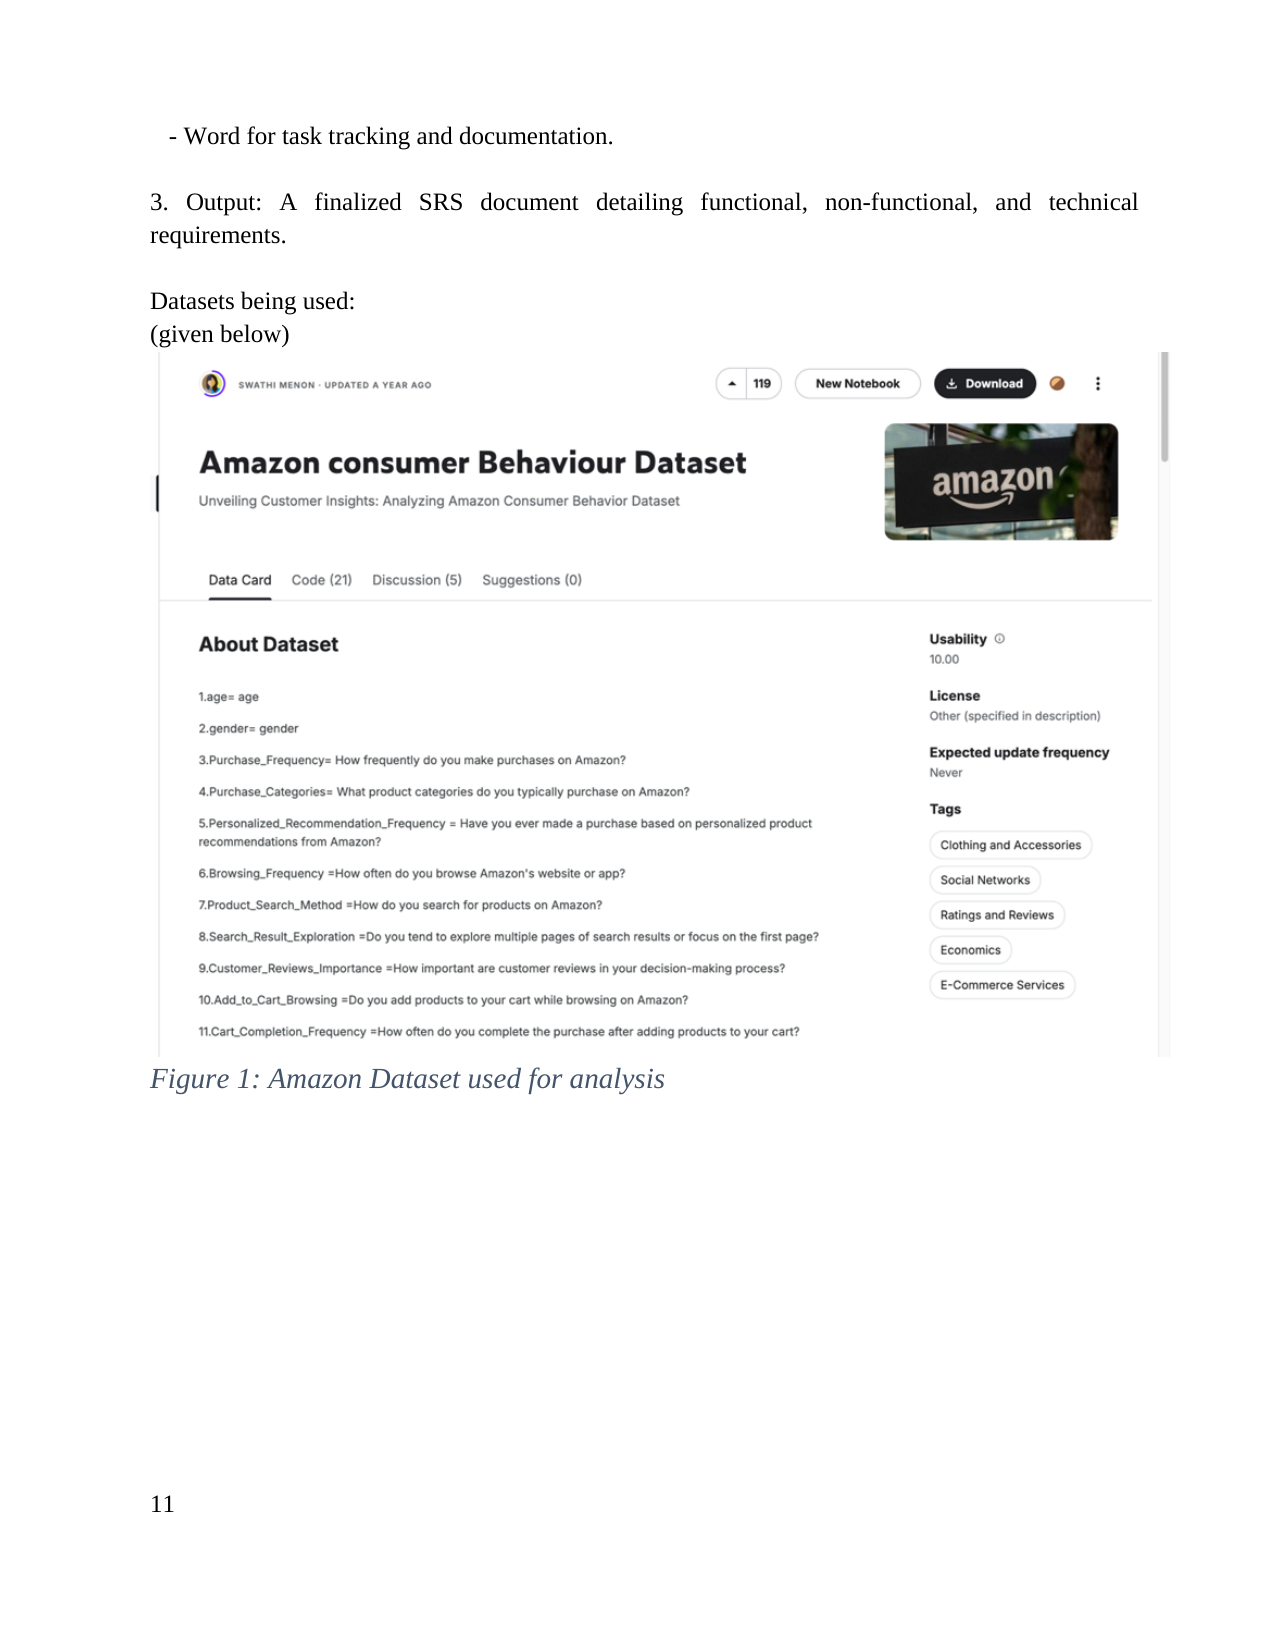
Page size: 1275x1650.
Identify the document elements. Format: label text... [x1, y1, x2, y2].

text Figure 1: Amazon Dataset used for analysis [150, 1061, 1139, 1094]
text - Word for task tracking and documentation. [150, 121, 1139, 149]
text 3. Output: A finalized SRS document detailing functional, non-functional, and technical requirements. [150, 187, 1139, 249]
text (given below) [150, 319, 1139, 348]
text Datasets being used: [150, 286, 1139, 315]
picture [150, 352, 1171, 1057]
